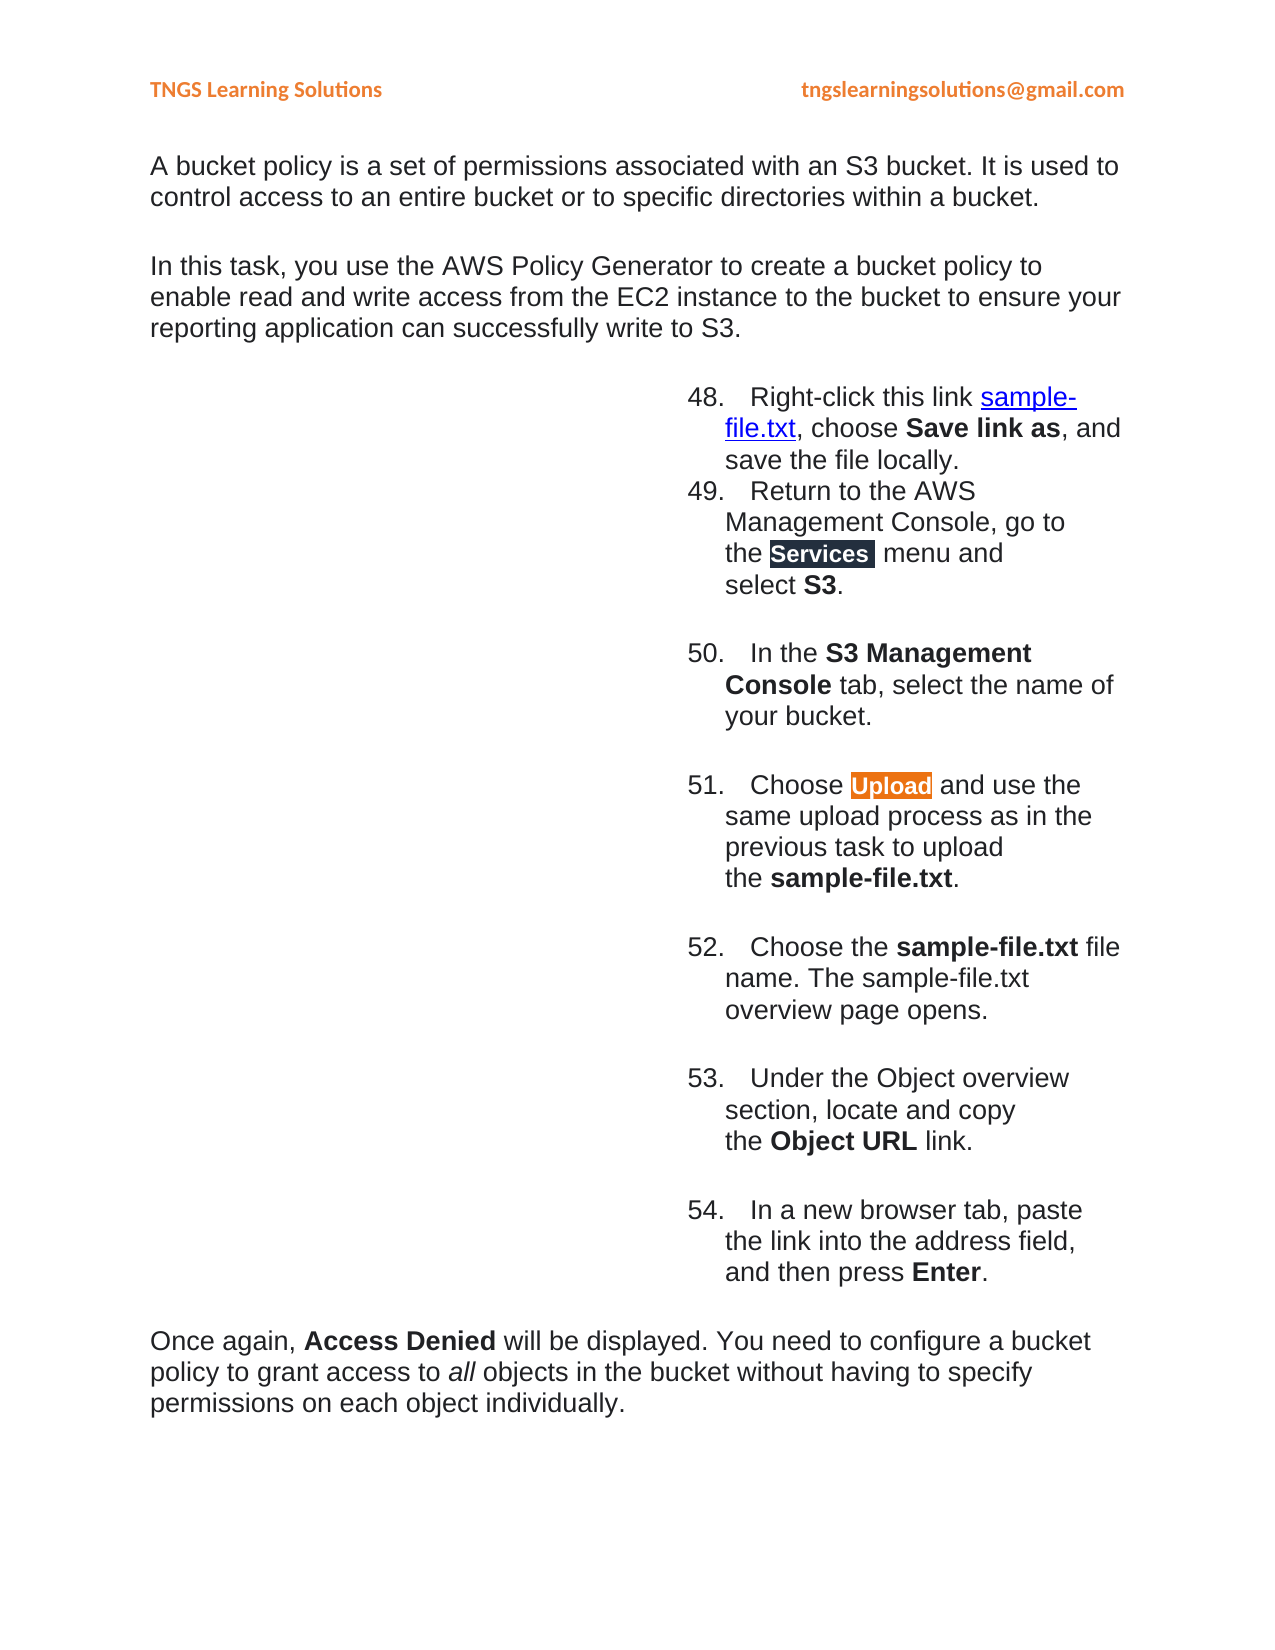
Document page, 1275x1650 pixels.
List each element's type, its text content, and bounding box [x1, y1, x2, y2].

list Return to the AWS Management Console, go to the Services menu and select S3. [687, 475, 1125, 600]
text A bucket policy is a set of permissions associated with an S3 bucket. It is used to control access to an entire bucket or to specific directories within a bucket. [150, 150, 1125, 212]
text In this task, you use the AWS Policy Generator to create a bucket policy to enable read and write access from the EC2 instance to the bucket to ensure your reporting application can successfully write to S3. [150, 250, 1125, 344]
list Under the Object overview section, locate and copy the Object URL link. [687, 1062, 1125, 1156]
list In the S3 Management Console tab, select the name of your bucket. [687, 637, 1125, 731]
text Once again, Access Denied will be displayed. You need to configure a bucket policy to grant access to all objects in the bucket without having to specify permissions on each object individually. [150, 1325, 1125, 1419]
list In a new browser tab, paste the link into the address field, and then press Enter. [687, 1194, 1125, 1287]
list Right-click this link sample-file.txt, choose Save link as, and save the file locally. [687, 381, 1125, 475]
list Choose the sample-file.txt file name. The sample-file.txt overview page opens. [687, 931, 1125, 1025]
list Choose Upload and use the same upload process as in the previous task to upload the sample-file.txt. [687, 769, 1125, 894]
